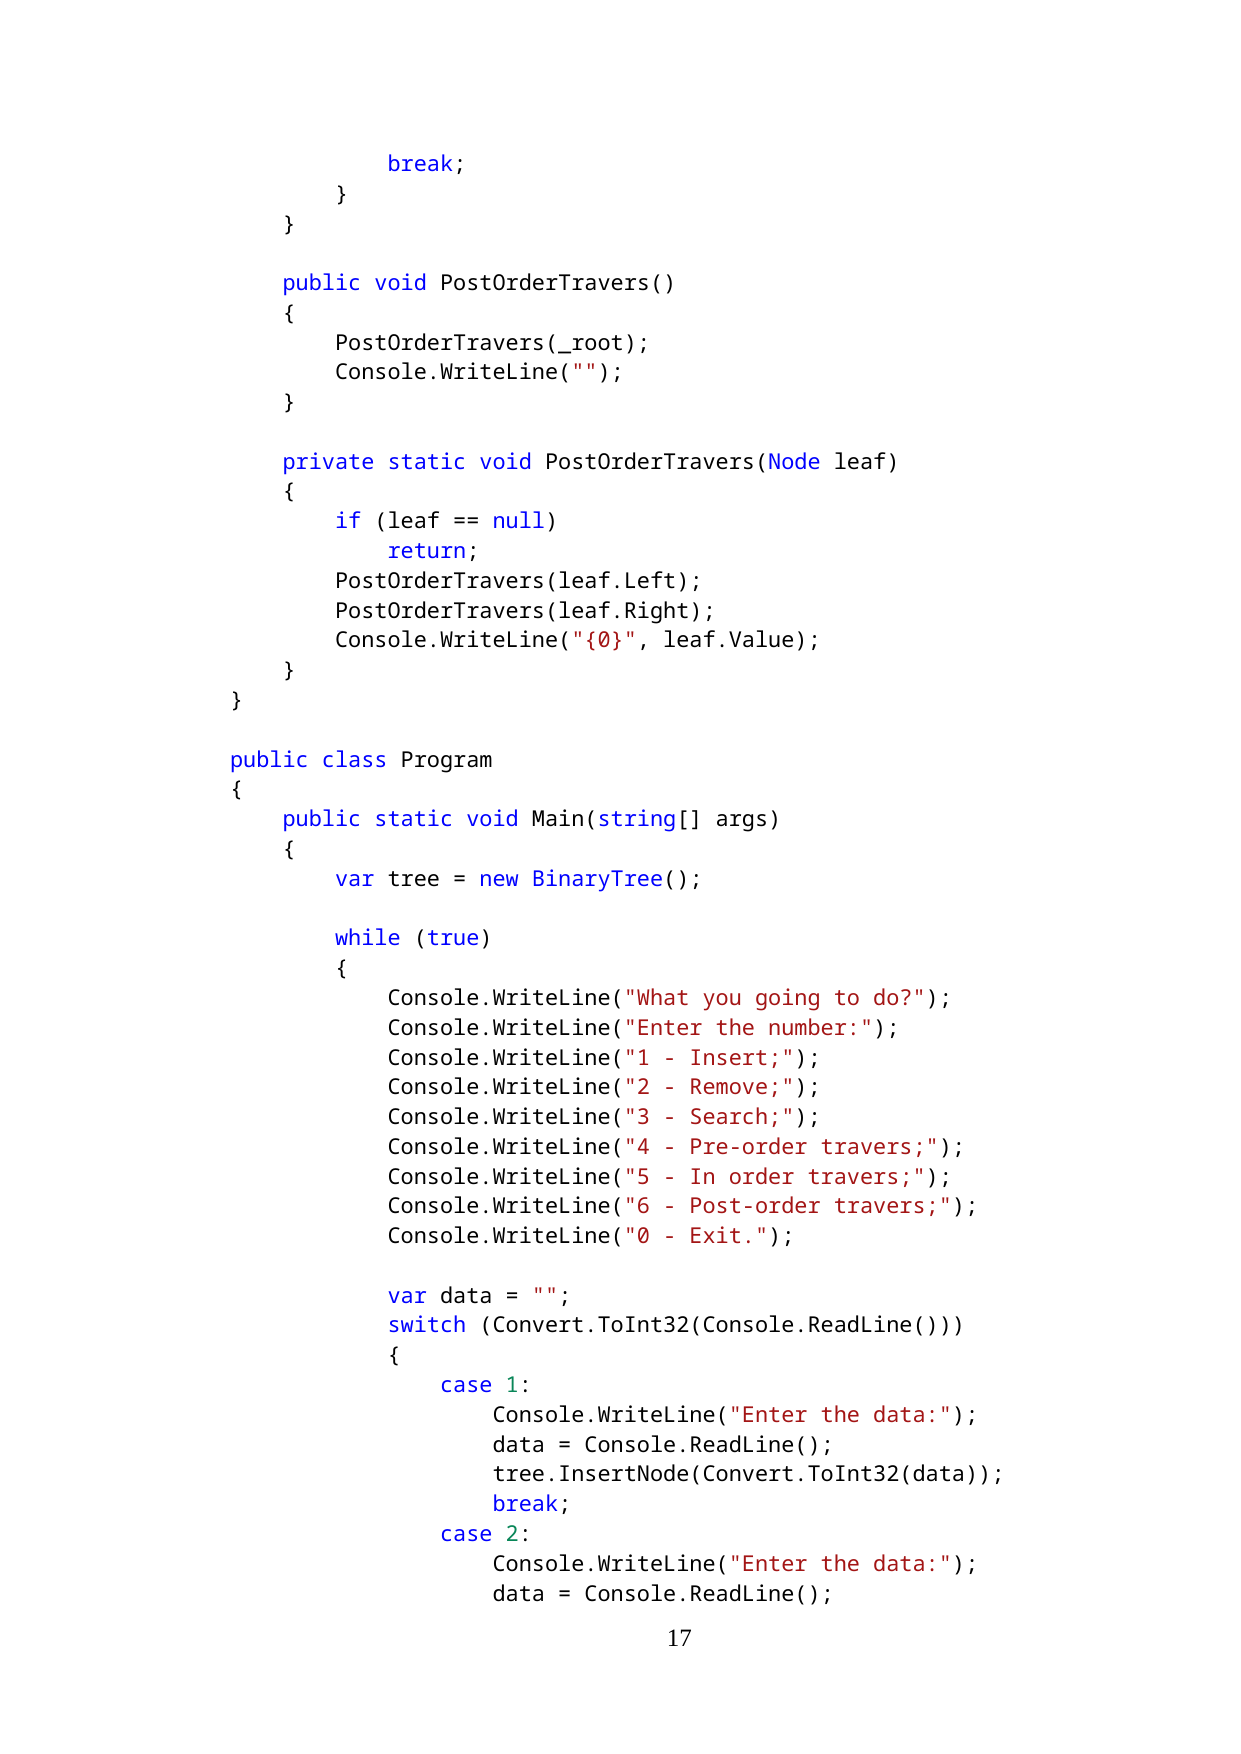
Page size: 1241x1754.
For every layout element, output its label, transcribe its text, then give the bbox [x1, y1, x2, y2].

text case 2: [177, 1518, 1181, 1548]
text } [177, 386, 1181, 416]
text data = Console.ReadLine(); [177, 1429, 1181, 1458]
text { [177, 297, 1181, 327]
text Console.WriteLine("3 - Search;"); [177, 1101, 1181, 1131]
text private static void PostOrderTravers(Node leaf) [177, 446, 1181, 476]
text { [177, 833, 1181, 863]
text return; [177, 535, 1181, 565]
text } [177, 654, 1181, 684]
text Console.WriteLine("1 - Insert;"); [177, 1041, 1181, 1071]
text } [177, 207, 1181, 237]
text Console.WriteLine("Enter the number:"); [177, 1012, 1181, 1041]
text public class Program [177, 744, 1181, 773]
text Console.WriteLine("6 - Post-order travers;"); [177, 1190, 1181, 1220]
text } [177, 178, 1181, 207]
text { [177, 476, 1181, 505]
text data = Console.ReadLine(); [177, 1578, 1181, 1607]
text Console.WriteLine("4 - Pre-order travers;"); [177, 1131, 1181, 1161]
text Console.WriteLine("0 - Exit."); [177, 1220, 1181, 1250]
text PostOrderTravers(_root); [177, 327, 1181, 356]
text Console.WriteLine("Enter the data:"); [177, 1399, 1181, 1429]
text PostOrderTravers(leaf.Right); [177, 595, 1181, 624]
text Console.WriteLine(""); [177, 356, 1181, 386]
text while (true) [177, 922, 1181, 952]
text tree.InsertNode(Convert.ToInt32(data)); [177, 1458, 1181, 1488]
text public void PostOrderTravers() [177, 267, 1181, 297]
text break; [177, 148, 1181, 178]
text } [177, 684, 1181, 714]
text Console.WriteLine("What you going to do?"); [177, 982, 1181, 1012]
text var tree = new BinaryTree(); [177, 863, 1181, 893]
text { [177, 952, 1181, 982]
text if (leaf == null) [177, 505, 1181, 535]
text break; [177, 1488, 1181, 1518]
text Console.WriteLine("2 - Remove;"); [177, 1071, 1181, 1101]
text switch (Convert.ToInt32(Console.ReadLine())) [177, 1309, 1181, 1339]
text Console.WriteLine("5 - In order travers;"); [177, 1161, 1181, 1190]
text PostOrderTravers(leaf.Left); [177, 565, 1181, 595]
text { [177, 1339, 1181, 1369]
text case 1: [177, 1369, 1181, 1399]
text var data = ""; [177, 1280, 1181, 1309]
text Console.WriteLine("{0}", leaf.Value); [177, 624, 1181, 654]
text public static void Main(string[] args) [177, 803, 1181, 833]
text { [177, 773, 1181, 803]
text Console.WriteLine("Enter the data:"); [177, 1548, 1181, 1578]
